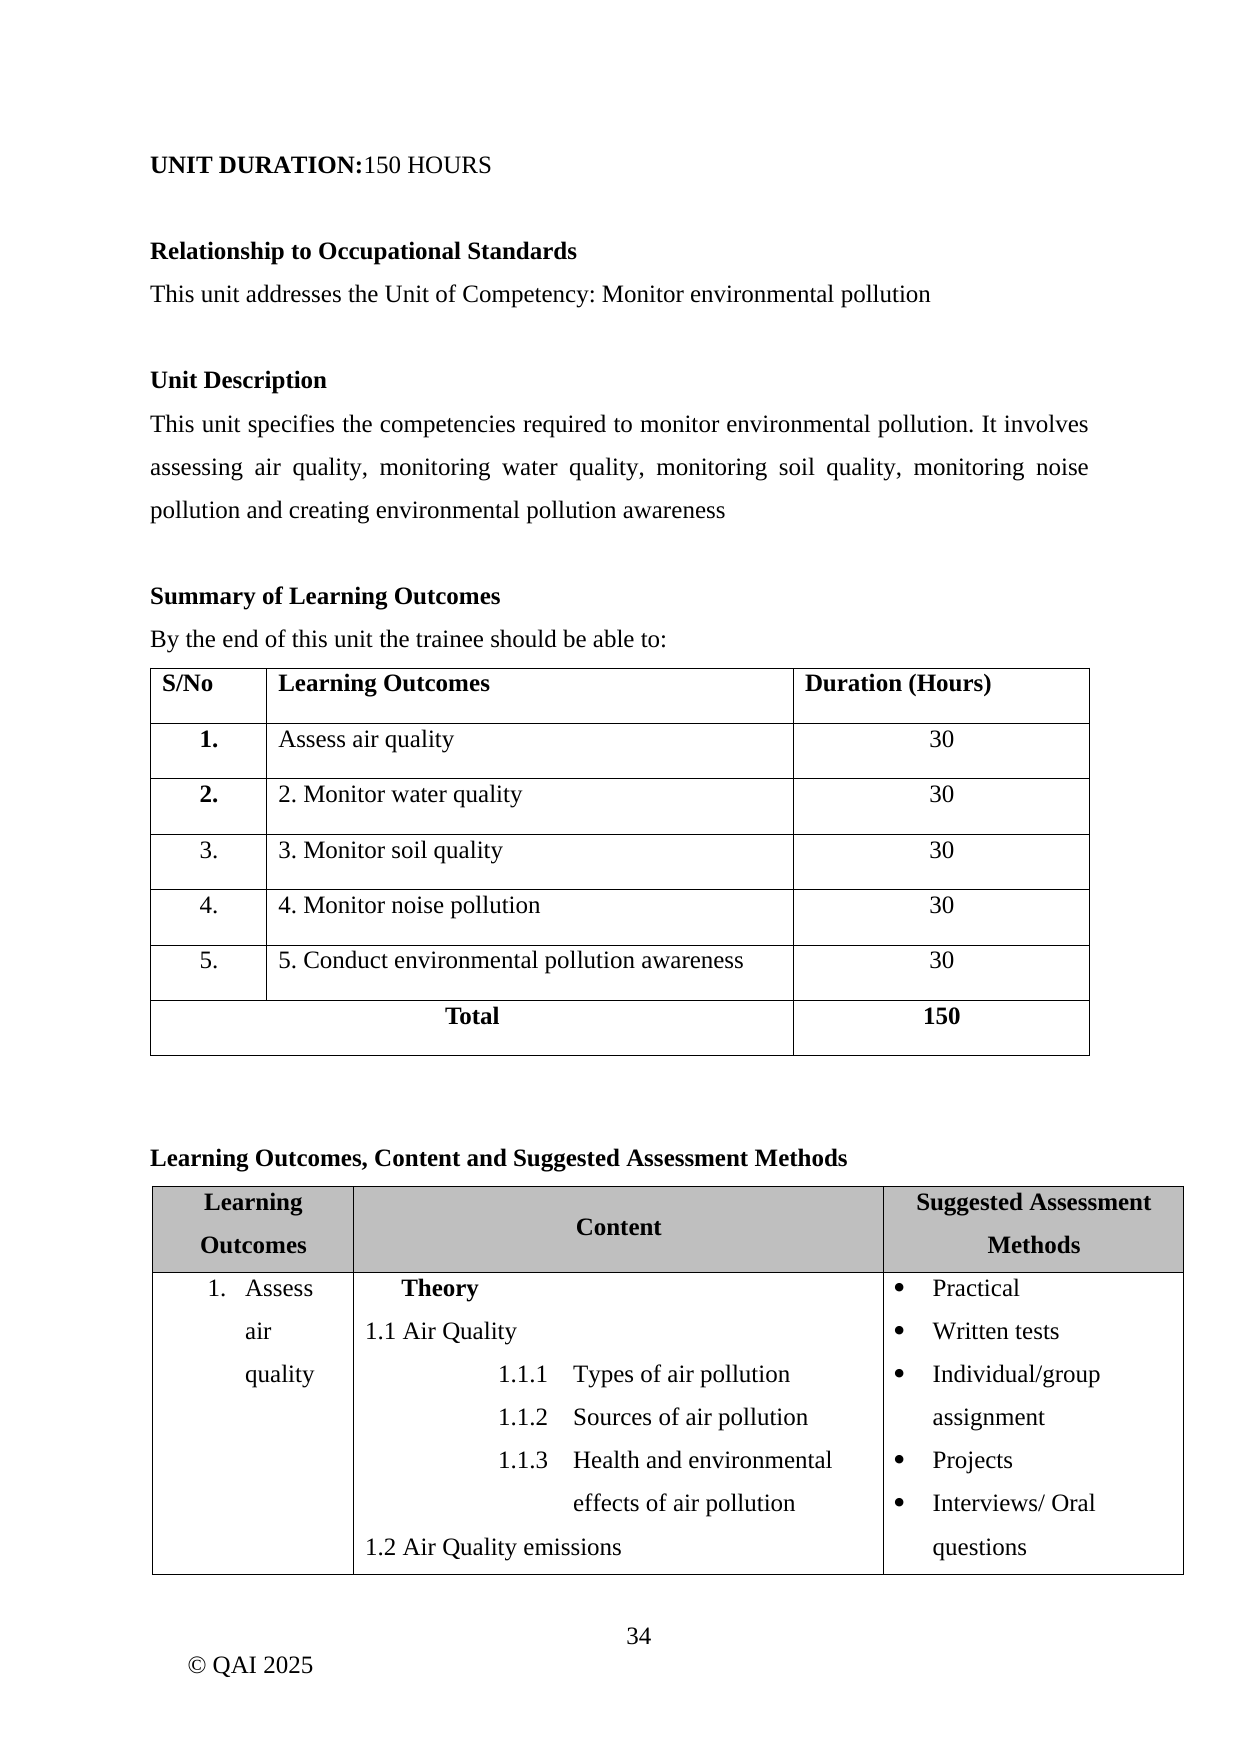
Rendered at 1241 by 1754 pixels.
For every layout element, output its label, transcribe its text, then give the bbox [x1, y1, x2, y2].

text By the end of this unit the trainee should be able to: [150, 624, 1090, 653]
table_cell 30 [794, 890, 1089, 944]
text Summary of Learning Outcomes [150, 581, 1090, 610]
table_cell 2. Monitor water quality [267, 779, 793, 834]
table_cell [151, 890, 266, 944]
table_cell [151, 724, 266, 778]
table_cell [151, 835, 266, 889]
table_header Learning Outcomes [153, 1187, 353, 1272]
text This unit specifies the competencies required to monitor environmental pollution. It involves assessing air quality, monitoring water quality, monitoring soil quality, monitoring noise pollution and creating environmental pollution awareness [150, 409, 1090, 524]
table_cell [354, 1273, 883, 1573]
table_header Duration (Hours) [794, 669, 1089, 723]
table_cell 3. Monitor soil quality [267, 835, 793, 889]
table_cell Total [151, 1001, 793, 1055]
table_cell 30 [794, 946, 1089, 1000]
table_header Suggested Assessment Methods [884, 1187, 1183, 1272]
table_cell [151, 779, 266, 834]
text Unit Description [150, 366, 1090, 394]
table_cell 4. Monitor noise pollution [267, 890, 793, 944]
table_header Learning Outcomes [267, 669, 793, 723]
table_cell [151, 946, 266, 1000]
text This unit addresses the Unit of Competency: Monitor environmental pollution [150, 279, 1090, 308]
table_cell Assess air quality [153, 1273, 353, 1573]
table_header Content [354, 1187, 883, 1272]
table_cell 150 [794, 1001, 1089, 1055]
table_cell Assess air quality [267, 724, 793, 778]
text Learning Outcomes, Content and Suggested Assessment Methods [150, 1143, 1090, 1171]
table_header S/No [151, 669, 266, 723]
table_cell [884, 1273, 1183, 1573]
table_cell 30 [794, 835, 1089, 889]
table_cell 30 [794, 779, 1089, 834]
table_cell 5. Conduct environmental pollution awareness [267, 946, 793, 1000]
table_cell 30 [794, 724, 1089, 778]
text Relationship to Occupational Standards [150, 236, 1090, 265]
text UNIT DURATION:150 HOURS [150, 150, 1090, 179]
